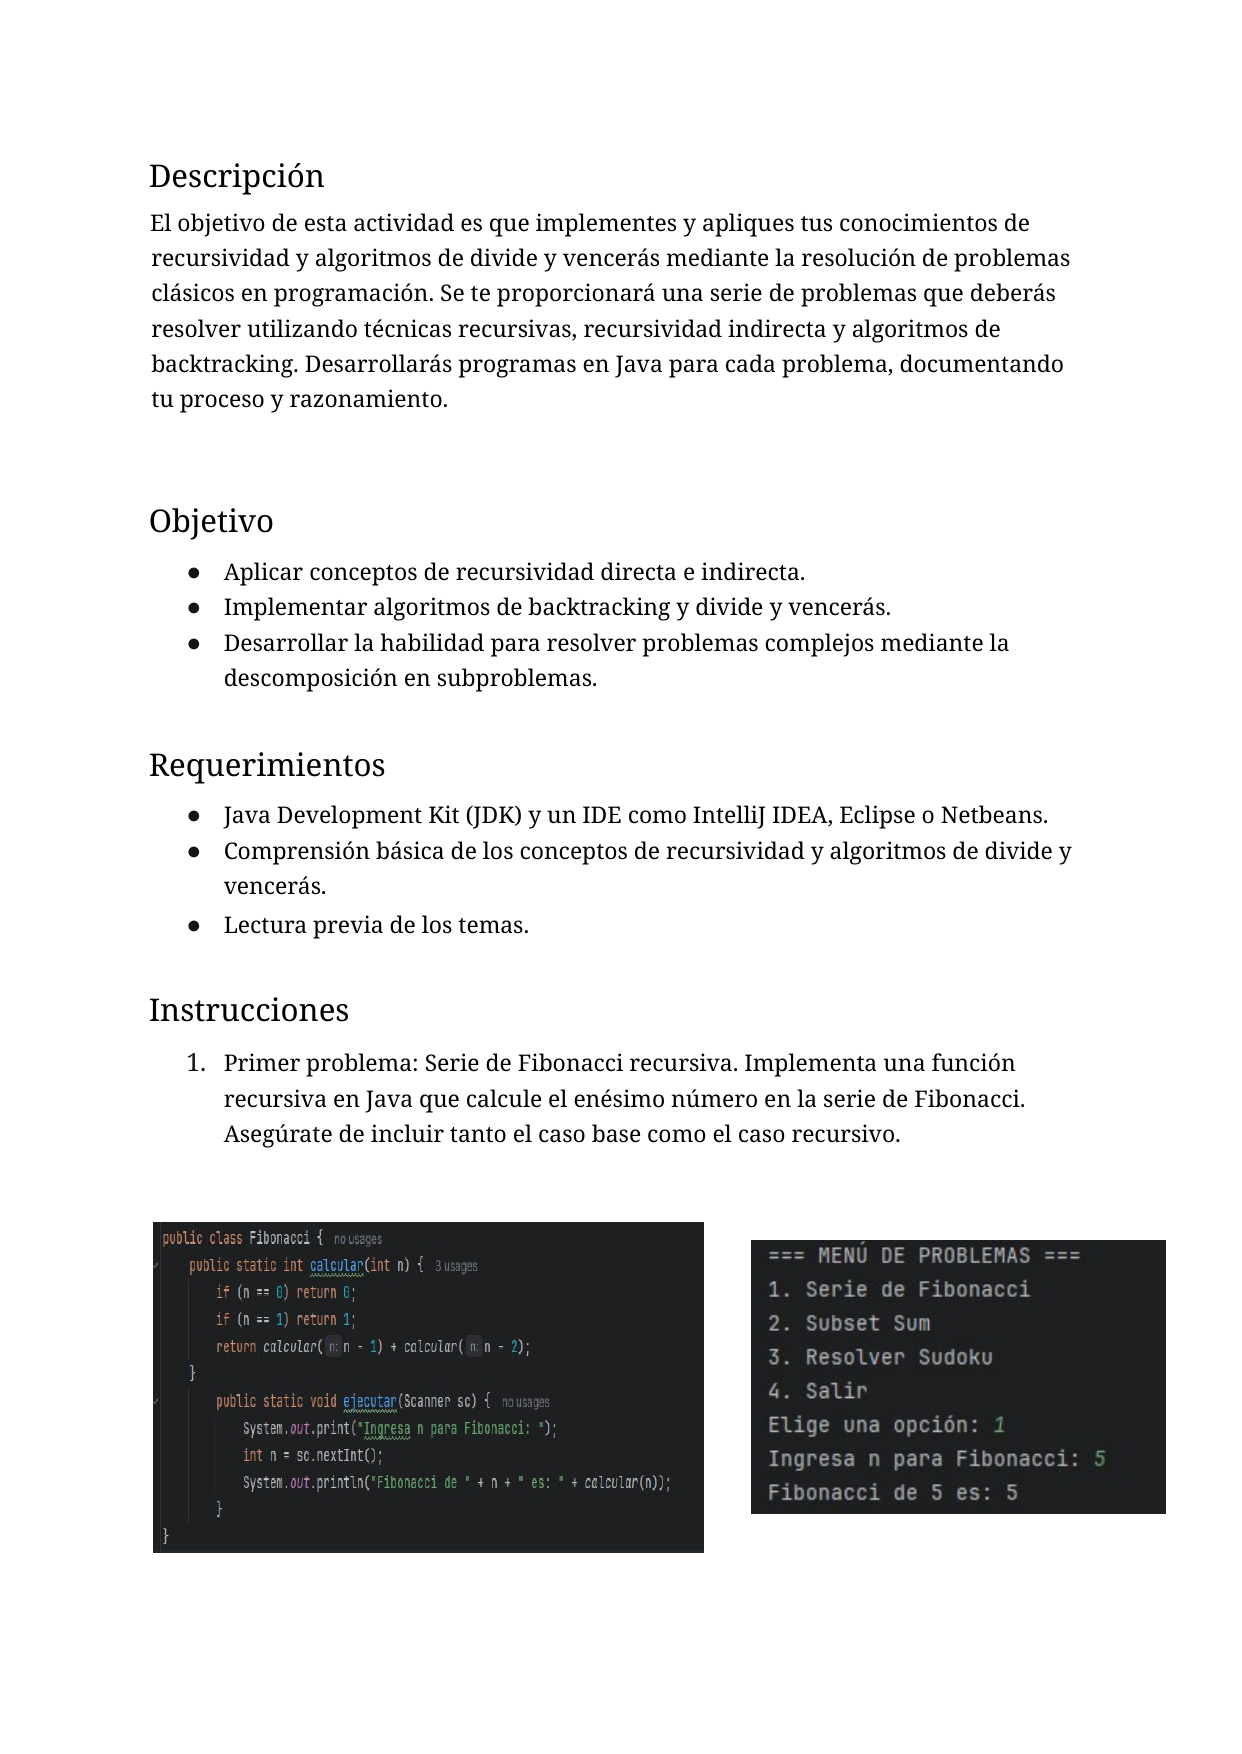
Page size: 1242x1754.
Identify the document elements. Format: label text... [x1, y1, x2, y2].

picture [751, 1240, 1166, 1514]
list Comprensión básica de los conceptos de recursividad y algoritmos de divide y vencerás. [186, 835, 1089, 901]
list Desarrollar la habilidad para resolver problemas complejos mediante la descomposición en subproblemas. [186, 627, 1089, 693]
list Java Development Kit (JDK) y un IDE como IntelliJ IDEA, Eclipse o Netbeans. [186, 799, 1089, 830]
list Primer problema: Serie de Fibonacci recursiva. Implementa una función recursiva en Java que calcule el enésimo número en la serie de Fibonacci. Asegúrate de incluir tanto el caso base como el caso recursivo. [186, 1044, 1089, 1149]
subtitle Objetivo [148, 499, 1089, 542]
list Aplicar conceptos de recursividad directa e indirecta. [186, 556, 1089, 587]
subtitle Descripción [148, 154, 1089, 196]
list Lectura previa de los temas. [186, 909, 1089, 940]
subtitle Instrucciones [148, 988, 1089, 1031]
subtitle Requerimientos [148, 743, 1089, 786]
picture [153, 1222, 704, 1553]
text El objetivo de esta actividad es que implementes y apliques tus conocimientos de recursividad y algoritmos de divide y vencerás mediante la resolución de problemas clásicos en programación. Se te proporcionará una serie de problemas que deberás resolver utilizando técnicas recursivas, recursividad indirecta y algoritmos de backtracking. Desarrollarás programas en Java para cada problema, documentando tu proceso y razonamiento. [150, 207, 1089, 414]
list Implementar algoritmos de backtracking y divide y vencerás. [186, 591, 1089, 622]
